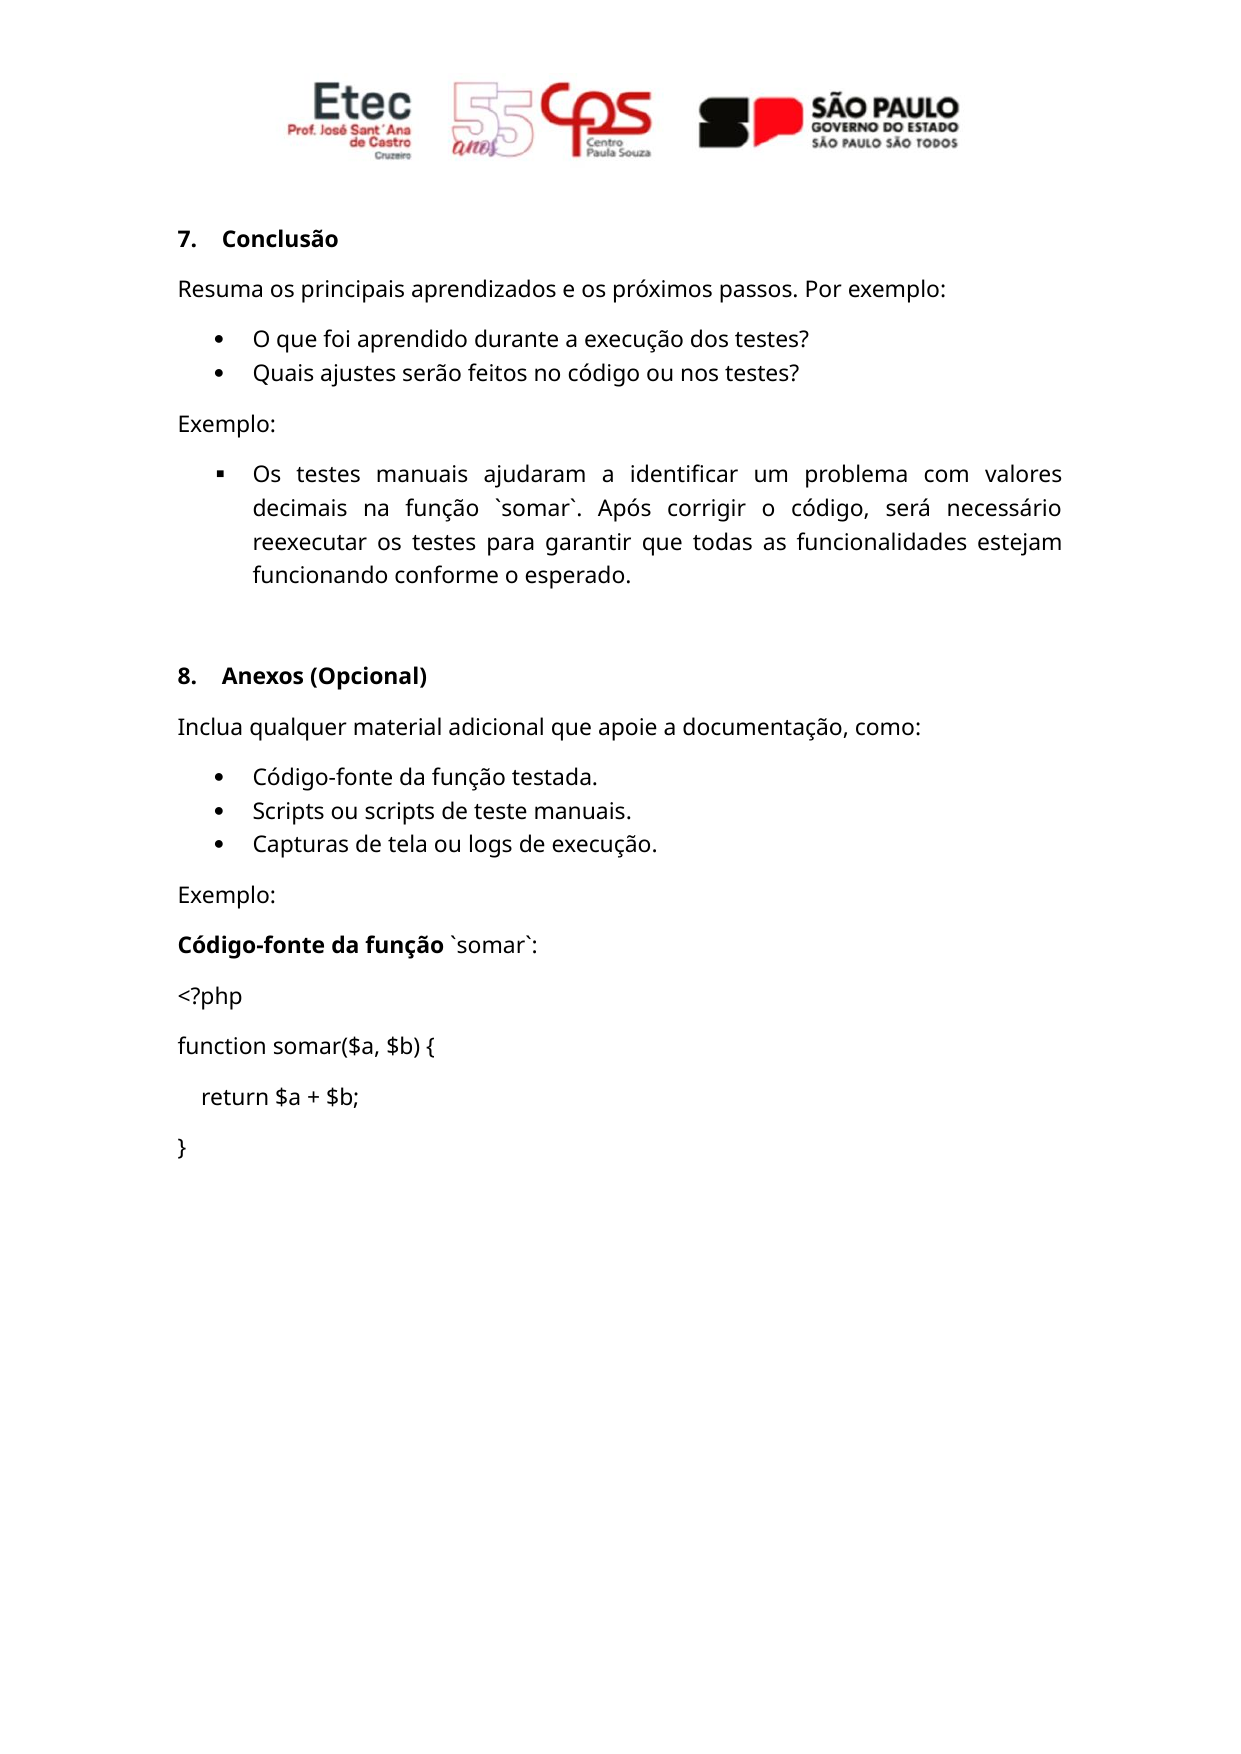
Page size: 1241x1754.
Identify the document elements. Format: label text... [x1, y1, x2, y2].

text Exemplo: [177, 879, 1063, 910]
list Scripts ou scripts de teste manuais. [215, 795, 1063, 826]
text function somar($a, $b) { [177, 1030, 1063, 1061]
text Resuma os principais aprendizados e os próximos passos. Por exemplo: [177, 273, 1063, 304]
list Os testes manuais ajudaram a identificar um problema com valores decimais na função `somar`. Após corrigir o código, será necessário reexecutar os testes para garantir que todas as funcionalidades estejam funcionando conforme o esperado. [215, 458, 1063, 591]
text return $a + $b; [177, 1081, 1063, 1112]
text Inclua qualquer material adicional que apoie a documentação, como: [177, 711, 1063, 742]
picture [262, 73, 979, 173]
list O que foi aprendido durante a execução dos testes? [215, 323, 1063, 355]
text Exemplo: [177, 408, 1063, 439]
list Capturas de tela ou logs de execução. [215, 828, 1063, 860]
list Quais ajustes serão feitos no código ou nos testes? [215, 357, 1063, 388]
text } [177, 1131, 1063, 1162]
list Anexos (Opcional) [177, 660, 1063, 691]
text <?php [177, 980, 1063, 1011]
list Código-fonte da função testada. [215, 761, 1063, 792]
list Conclusão [177, 223, 1063, 254]
text Código-fonte da função `somar`: [177, 929, 1063, 961]
